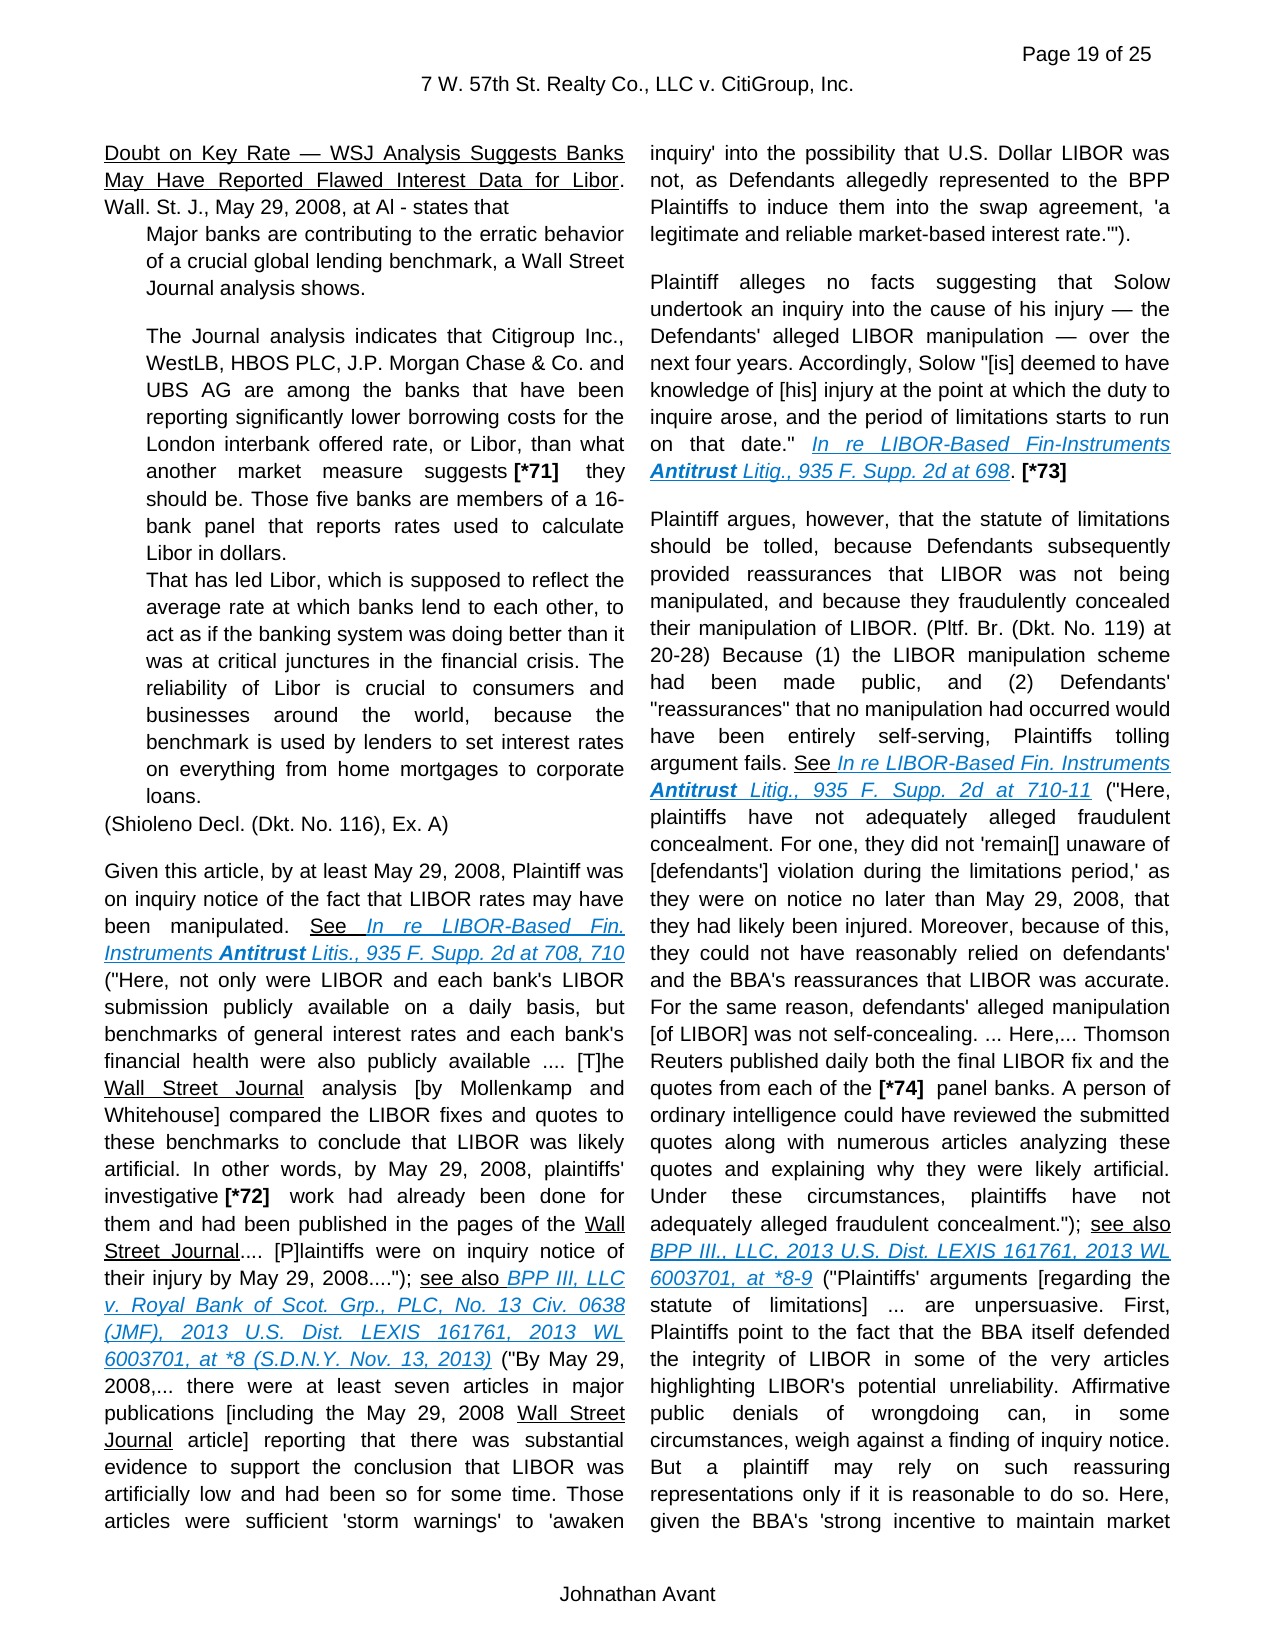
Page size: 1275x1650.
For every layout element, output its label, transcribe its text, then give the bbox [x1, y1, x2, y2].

text Major banks are contributing to the erratic behavior of a crucial global lending benchmark, a Wall Street Journal analysis shows. [146, 219, 625, 300]
text (Shioleno Decl. (Dkt. No. 116), Ex. A) [104, 808, 625, 835]
text Given this article, by at least May 29, 2008, Plaintiff was on inquiry notice of the fact that LIBOR rates may have been manipulated. See In re LIBOR-Based Fin. Instruments Antitrust Litis., 935 F. Supp. 2d at 708, 710 ("Here, not only were LIBOR and each bank's LIBOR submission publicly available on a daily basis, but benchmarks of general interest rates and each bank's financial health were also publicly available .... [T]he Wall Street Journal analysis [by Mollenkamp and Whitehouse] compared the LIBOR fixes and quotes to these benchmarks to conclude that LIBOR was likely artificial. In other words, by May 29, 2008, plaintiffs' investigative [*72] work had already been done for them and had been published in the pages of the Wall Street Journal.... [P]laintiffs were on inquiry notice of their injury by May 29, 2008...."); see also BPP III, LLC v. Royal Bank of Scot. Grp., PLC, No. 13 Civ. 0638 (JMF), 2013 U.S. Dist. LEXIS 161761, 2013 WL 6003701, at *8 (S.D.N.Y. Nov. 13, 2013) ("By May 29, 2008,... there were at least seven articles in major publications [including the May 29, 2008 Wall Street Journal article] reporting that there was substantial evidence to support the conclusion that LIBOR was artificially low and had been so for some time. Those articles were sufficient 'storm warnings' to 'awaken inquiry' into the possibility that U.S. Dollar LIBOR was not, as Defendants allegedly represented to the BPP Plaintiffs to induce them into the swap agreement, 'a legitimate and reliable market-based interest rate.'"). [104, 1342, 625, 1533]
text That has led Libor, which is supposed to reflect the average rate at which banks lend to each other, to act as if the banking system was doing better than it was at critical junctures in the financial crisis. The reliability of Libor is crucial to consumers and businesses around the world, because the benchmark is used by lenders to set interest rates on everything from home mortgages to corporate loans. [146, 564, 625, 808]
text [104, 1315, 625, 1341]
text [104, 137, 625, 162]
text The Journal analysis indicates that Citigroup Inc., WestLB, HBOS PLC, J.P. Morgan Chase & Co. and UBS AG are among the banks that have been reporting significantly lower borrowing costs for the London interbank offered rate, or Libor, than what another market measure suggests [*71] they should be. Those five banks are members of a 16-bank panel that reports rates used to calculate Libor in dollars. [146, 321, 625, 564]
text Given this article, by at least May 29, 2008, Plaintiff was on inquiry notice of the fact that LIBOR rates may have been manipulated. See In re LIBOR-Based Fin. Instruments Antitrust Litis., 935 F. Supp. 2d at 708, 710 ("Here, not only were LIBOR and each bank's LIBOR submission publicly available on a daily basis, but benchmarks of general interest rates and each bank's financial health were also publicly available .... [T]he Wall Street Journal analysis [by Mollenkamp and Whitehouse] compared the LIBOR fixes and quotes to these benchmarks to conclude that LIBOR was likely artificial. In other words, by May 29, 2008, plaintiffs' investigative [*72] work had already been done for them and had been published in the pages of the Wall Street Journal.... [P]laintiffs were on inquiry notice of their injury by May 29, 2008...."); see also BPP III, LLC v. Royal Bank of Scot. Grp., PLC, No. 13 Civ. 0638 (JMF), 2013 U.S. Dist. LEXIS 161761, 2013 WL 6003701, at *8 (S.D.N.Y. Nov. 13, 2013) ("By May 29, 2008,... there were at least seven articles in major publications [including the May 29, 2008 Wall Street Journal article] reporting that there was substantial evidence to support the conclusion that LIBOR was artificially low and had been so for some time. Those articles were sufficient 'storm warnings' to 'awaken inquiry' into the possibility that U.S. Dollar LIBOR was not, as Defendants allegedly represented to the BPP Plaintiffs to induce them into the swap agreement, 'a legitimate and reliable market-based interest rate.'"). [104, 963, 625, 1314]
text Plaintiff alleges no facts suggesting that Solow undertook an inquiry into the cause of his injury — the Defendants' alleged LIBOR manipulation — over the next four years. Accordingly, Solow "[is] deemed to have knowledge of [his] injury at the point at which the duty to inquire arose, and the period of limitations starts to run on that date." In re LIBOR-Based Fin-Instruments Antitrust Litig., 935 F. Supp. 2d at 698. [*73] [650, 267, 1171, 483]
